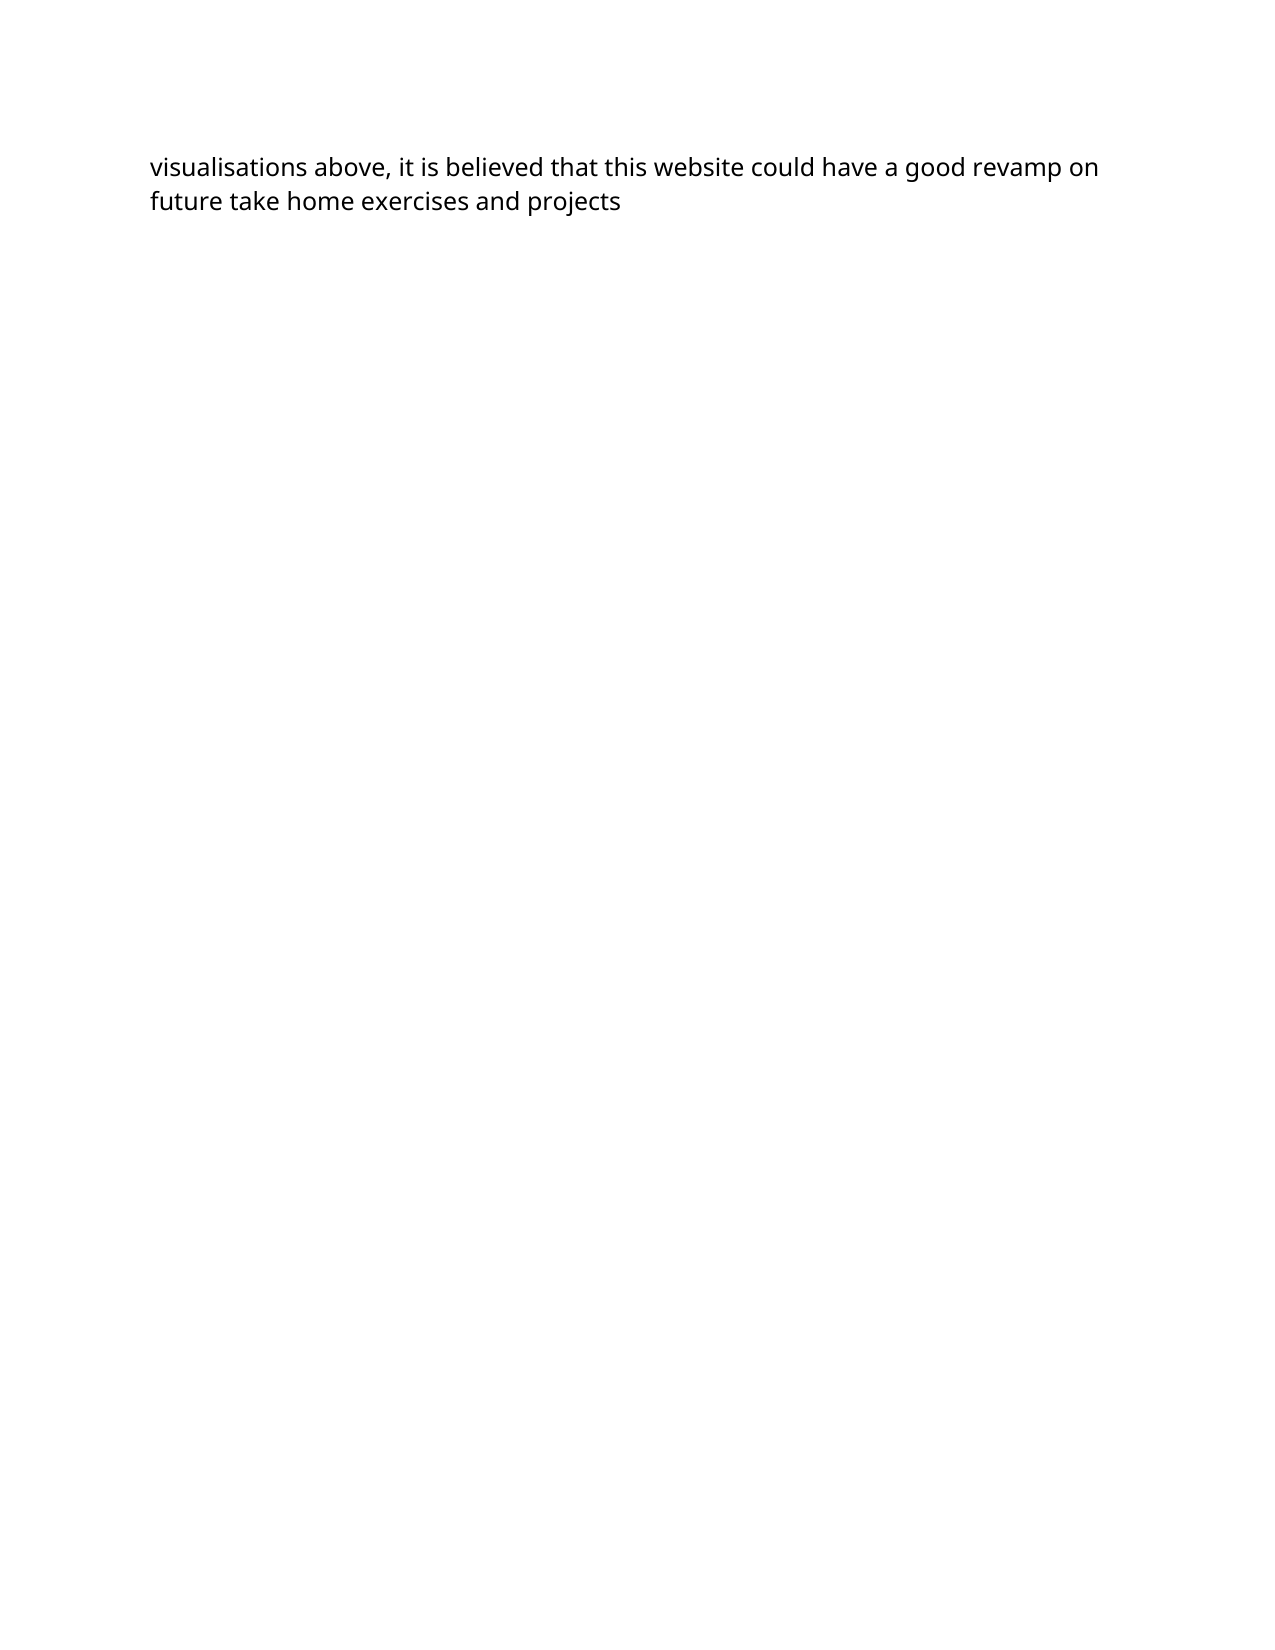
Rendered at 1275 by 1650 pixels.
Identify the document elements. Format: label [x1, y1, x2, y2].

text [150, 150, 1125, 218]
